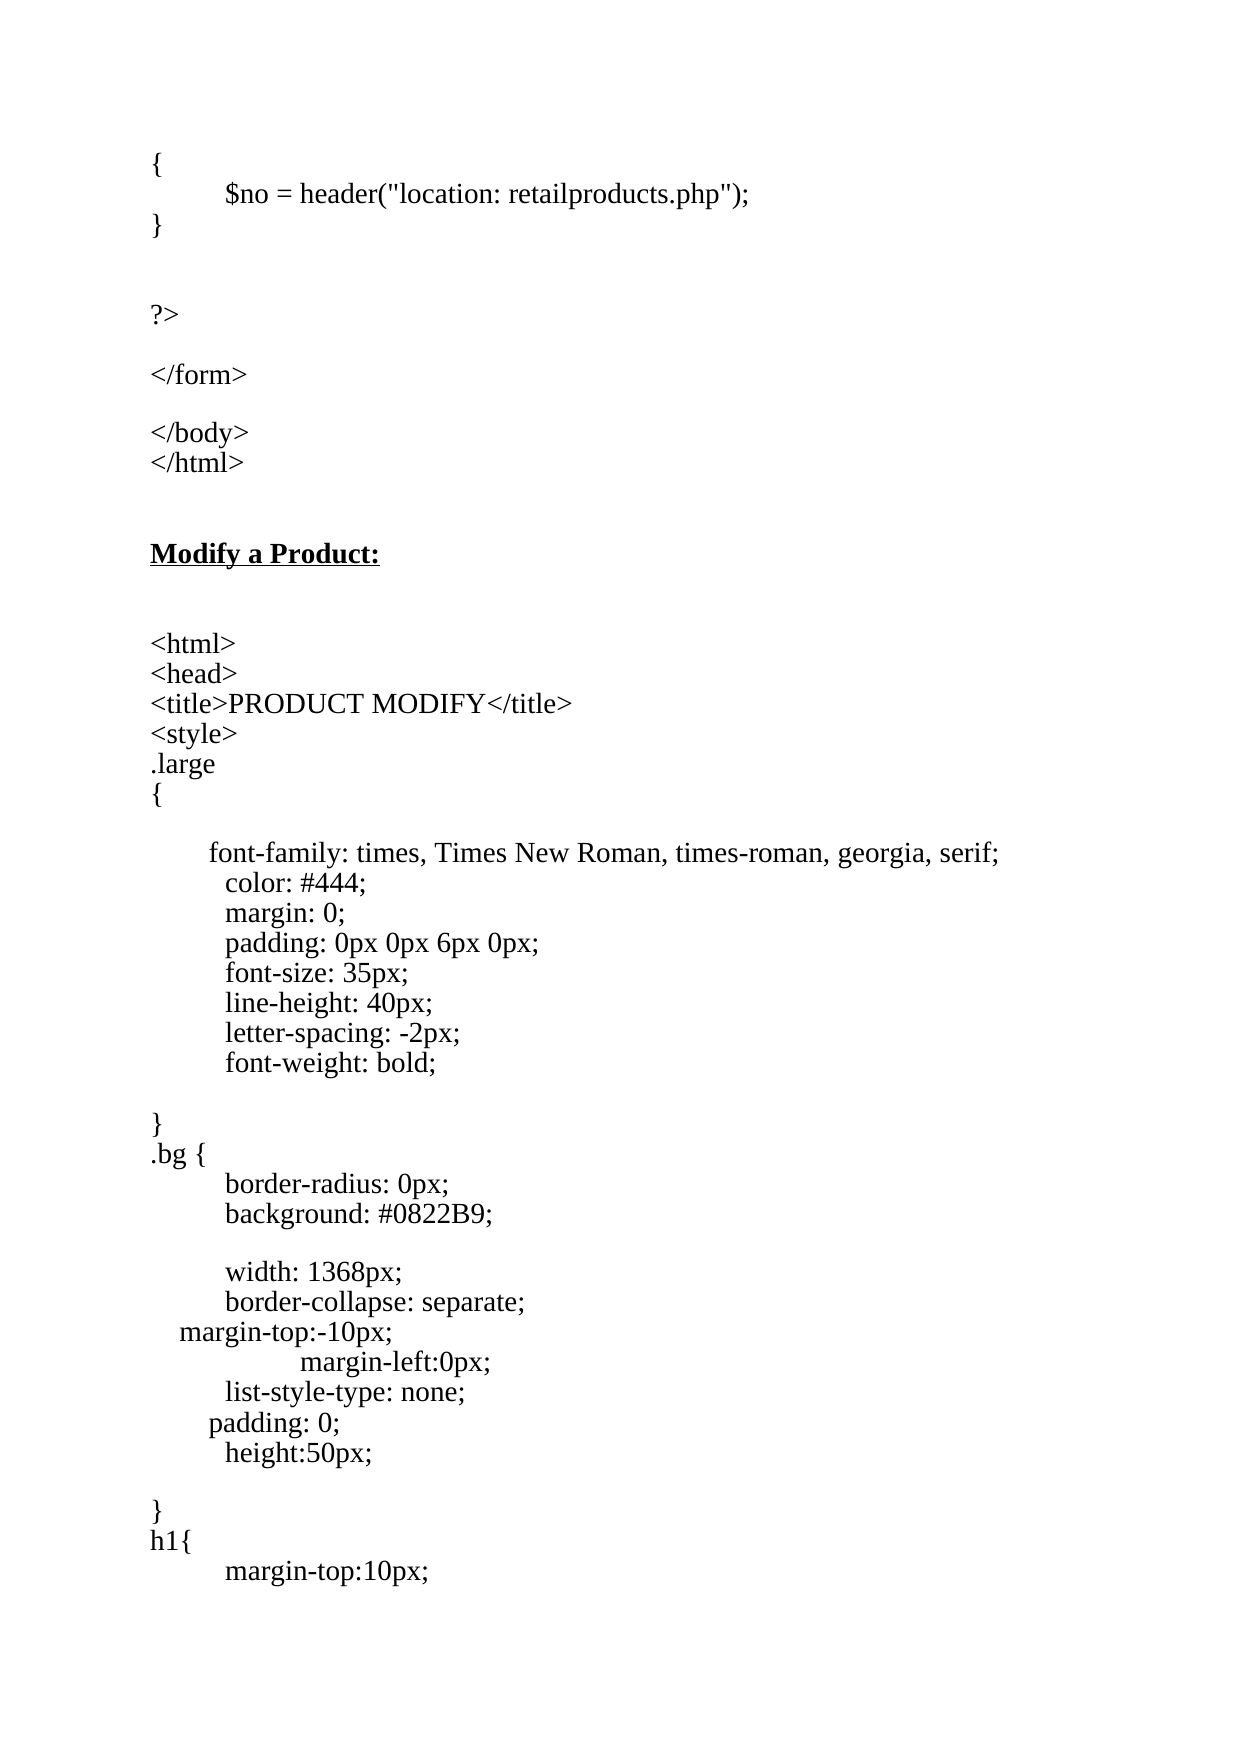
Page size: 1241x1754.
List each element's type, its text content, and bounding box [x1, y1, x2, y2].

text background: #0822B9; [150, 1199, 1026, 1229]
text } [150, 1109, 1026, 1139]
text <title>PRODUCT MODIFY</title> [150, 689, 1026, 720]
text font-family: times, Times New Roman, times-roman, georgia, serif; [150, 838, 1026, 868]
text color: #444; [150, 868, 1026, 898]
text </form> [150, 361, 1026, 391]
text .large [150, 750, 1026, 780]
text <head> [150, 659, 1026, 689]
text margin: 0; [150, 898, 1026, 928]
text border-collapse: separate; [150, 1287, 1026, 1318]
text border-radius: 0px; [150, 1169, 1026, 1199]
text list-style-type: none; [150, 1378, 1026, 1408]
text <html> [150, 629, 1026, 659]
text .bg { [150, 1139, 1026, 1169]
text margin-top:10px; [150, 1556, 1026, 1586]
text padding: 0; [150, 1408, 1026, 1438]
text width: 1368px; [150, 1257, 1026, 1287]
text </body> [150, 419, 1026, 449]
text } [150, 1496, 1026, 1526]
text $no = header("location: retailproducts.php"); [150, 180, 1026, 210]
text font-weight: bold; [150, 1049, 1026, 1079]
text h1{ [150, 1526, 1026, 1556]
text line-height: 40px; [150, 988, 1026, 1019]
text letter-spacing: -2px; [150, 1019, 1026, 1049]
text height:50px; [150, 1438, 1026, 1468]
text padding: 0px 0px 6px 0px; [150, 928, 1026, 958]
text margin-top:-10px; [150, 1318, 1026, 1348]
text { [150, 780, 1026, 810]
text </html> [150, 449, 1026, 479]
text <style> [150, 720, 1026, 750]
text margin-left:0px; [150, 1348, 1026, 1378]
text Modify a Product: [150, 539, 1026, 569]
text } [150, 210, 1026, 240]
text font-size: 35px; [150, 958, 1026, 988]
text ?> [150, 300, 1026, 330]
text { [150, 150, 1026, 180]
